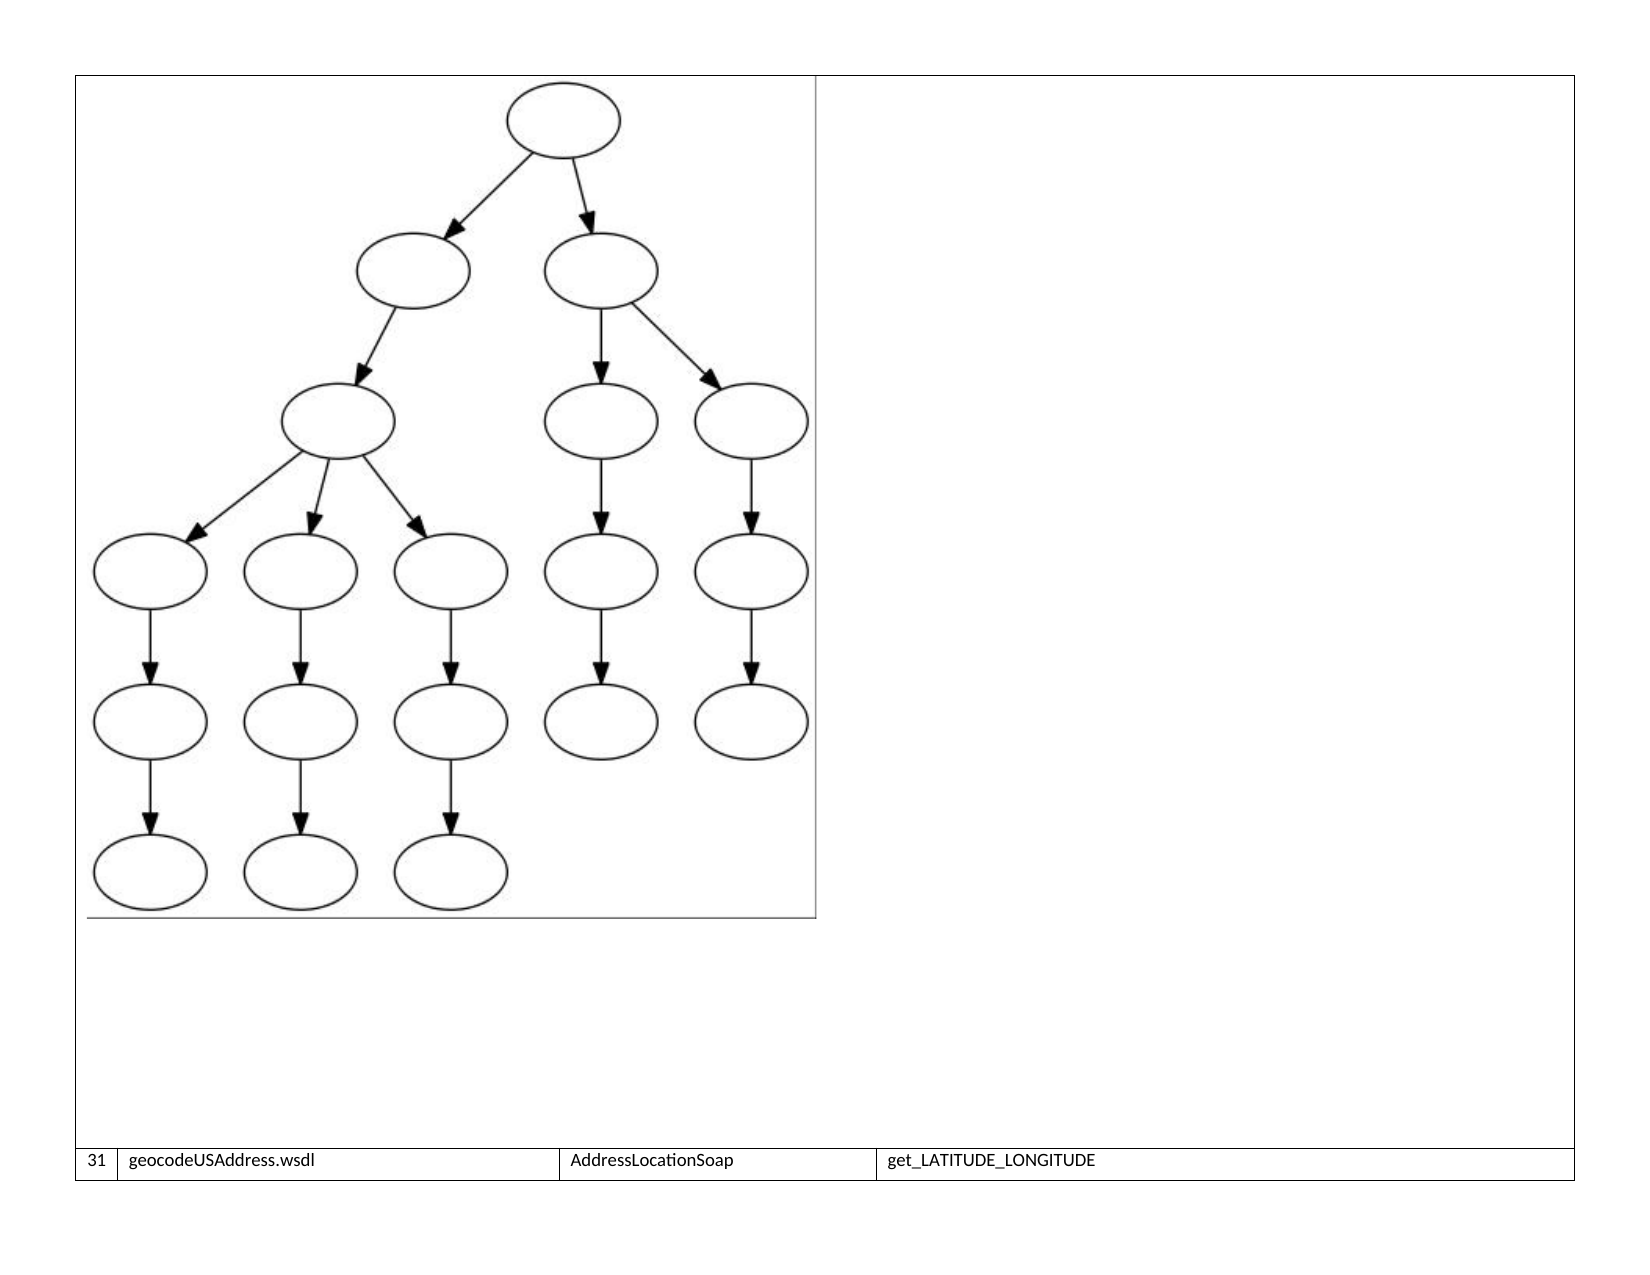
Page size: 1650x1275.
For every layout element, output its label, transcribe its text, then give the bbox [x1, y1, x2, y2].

table_cell get_LATITUDE_LONGITUDE [877, 1149, 1574, 1180]
table_cell AddressLocationSoap [560, 1149, 876, 1180]
table_cell 31 [76, 1149, 117, 1180]
picture [86, 76, 817, 919]
table_cell geocodeUSAddress.wsdl [118, 1149, 559, 1180]
table_cell [76, 76, 1574, 1147]
